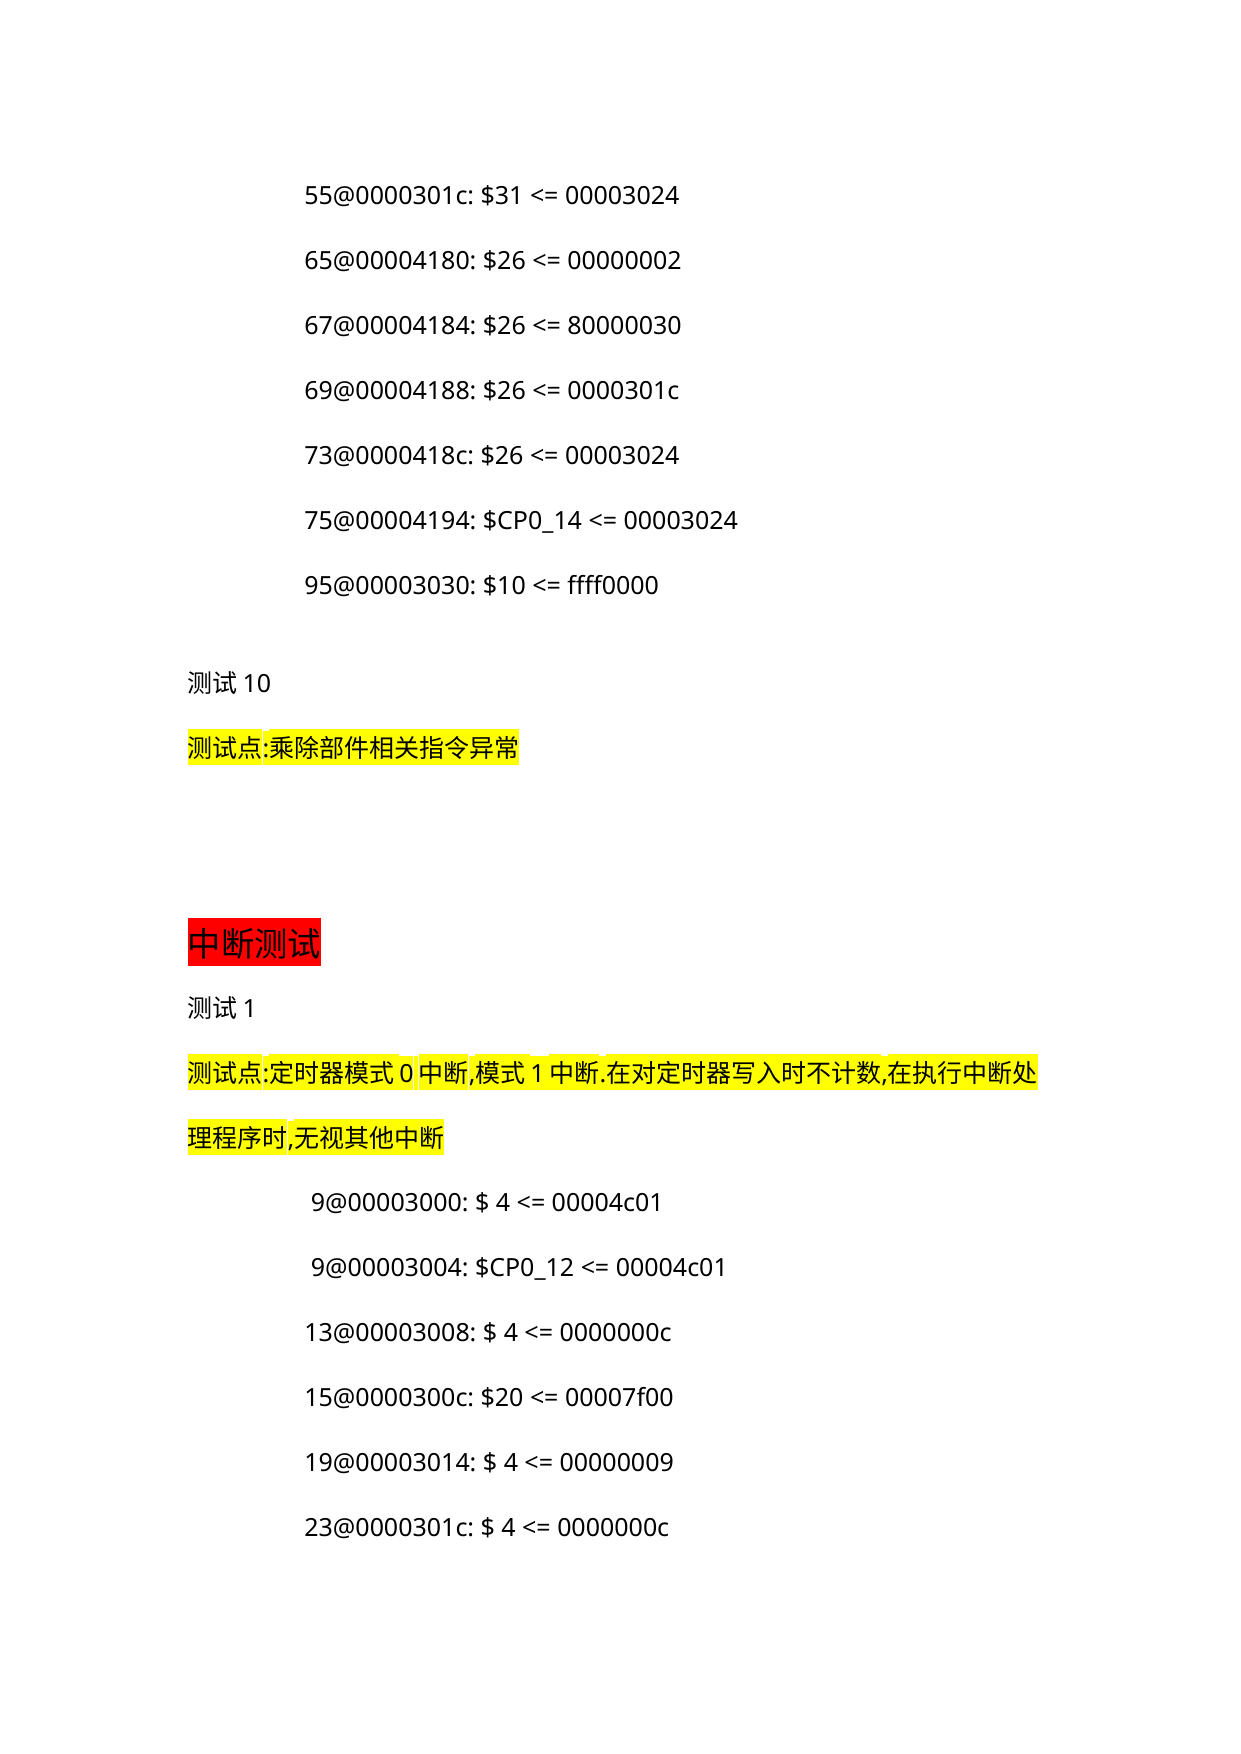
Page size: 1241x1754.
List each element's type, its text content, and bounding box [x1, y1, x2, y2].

text 15@0000300c: $20 <= 00007f00 [187, 1364, 1053, 1429]
text 95@00003030: $10 <= ffff0000 [187, 552, 1053, 617]
text 55@0000301c: $31 <= 00003024 [187, 162, 1053, 227]
text 65@00004180: $26 <= 00000002 [187, 227, 1053, 292]
text 67@00004184: $26 <= 80000030 [187, 292, 1053, 357]
text 测试点:定时器模式0中断,模式1中断.在对定时器写入时不计数,在执行中断处理程序时,无视其他中断 [187, 1039, 1053, 1169]
text 中断测试 [187, 909, 1053, 974]
text 73@0000418c: $26 <= 00003024 [187, 422, 1053, 487]
text 23@0000301c: $ 4 <= 0000000c [187, 1494, 1053, 1559]
text 测试点:乘除部件相关指令异常 [187, 714, 1053, 779]
text 测试10 [187, 649, 1053, 714]
text 13@00003008: $ 4 <= 0000000c [187, 1299, 1053, 1364]
text 75@00004194: $CP0_14 <= 00003024 [187, 487, 1053, 552]
text 9@00003004: $CP0_12 <= 00004c01 [187, 1234, 1053, 1299]
text 69@00004188: $26 <= 0000301c [187, 357, 1053, 422]
text 测试1 [187, 974, 1053, 1039]
text 19@00003014: $ 4 <= 00000009 [187, 1429, 1053, 1494]
text 9@00003000: $ 4 <= 00004c01 [187, 1169, 1053, 1234]
